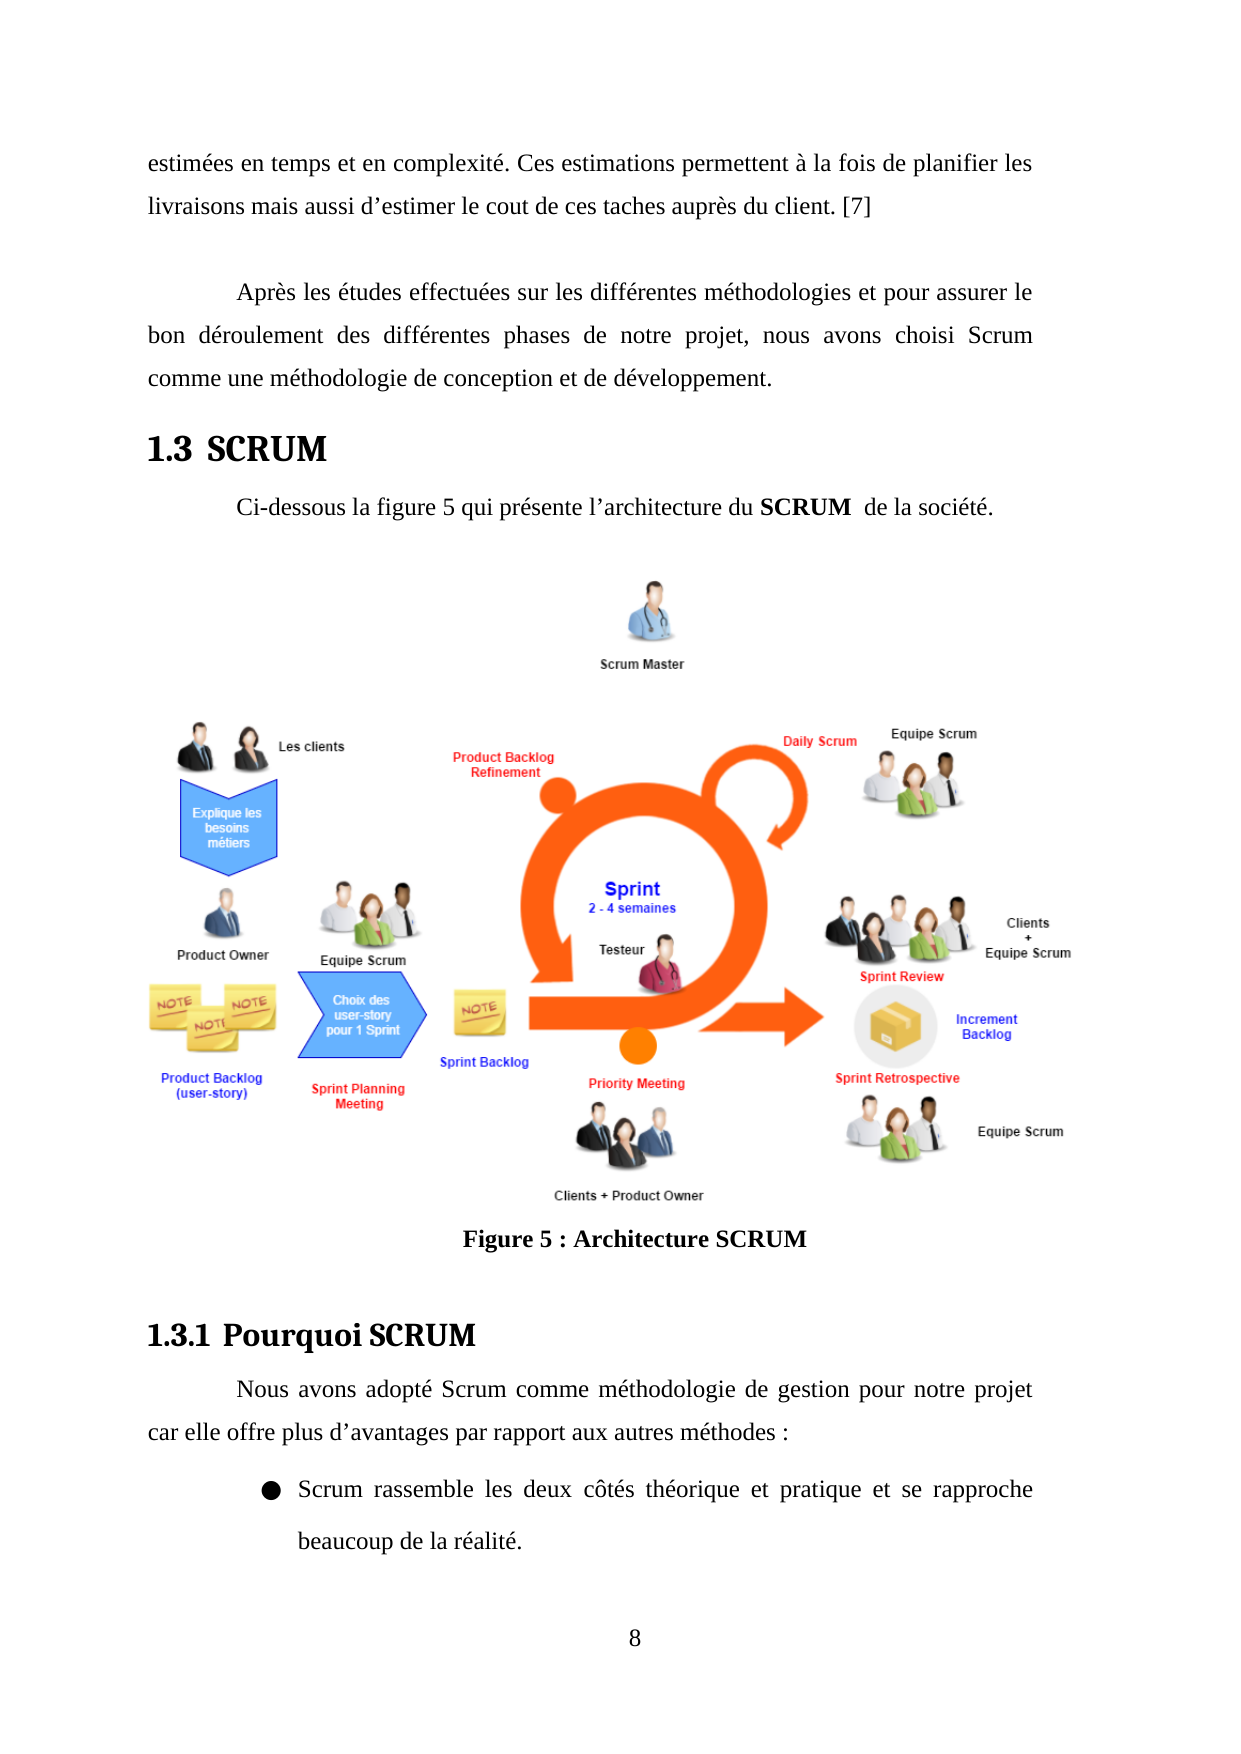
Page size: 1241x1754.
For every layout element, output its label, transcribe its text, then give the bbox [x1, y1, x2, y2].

text Après les études effectuées sur les différentes méthodologies et pour assurer le bon déroulement des différentes phases de notre projet, nous avons choisi Scrum comme une méthodologie de conception et de développement. [148, 277, 1033, 392]
text Ci-dessous la figure 5 qui présente l’architecture du SCRUM de la société. [148, 492, 1033, 521]
text Nous avons adopté Scrum comme méthodologie de gestion pour notre projet car elle offre plus d’avantages par rapport aux autres méthodes : [148, 1374, 1033, 1446]
text Figure 5 : Architecture SCRUM [148, 1224, 1033, 1253]
subtitle SCRUM [148, 427, 1033, 470]
subtitle Pourquoi SCRUM [148, 1317, 1033, 1355]
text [148, 148, 1033, 219]
list Scrum rassemble les deux côtés théorique et pratique et se rapproche beaucoup de la réalité. [260, 1460, 1033, 1555]
